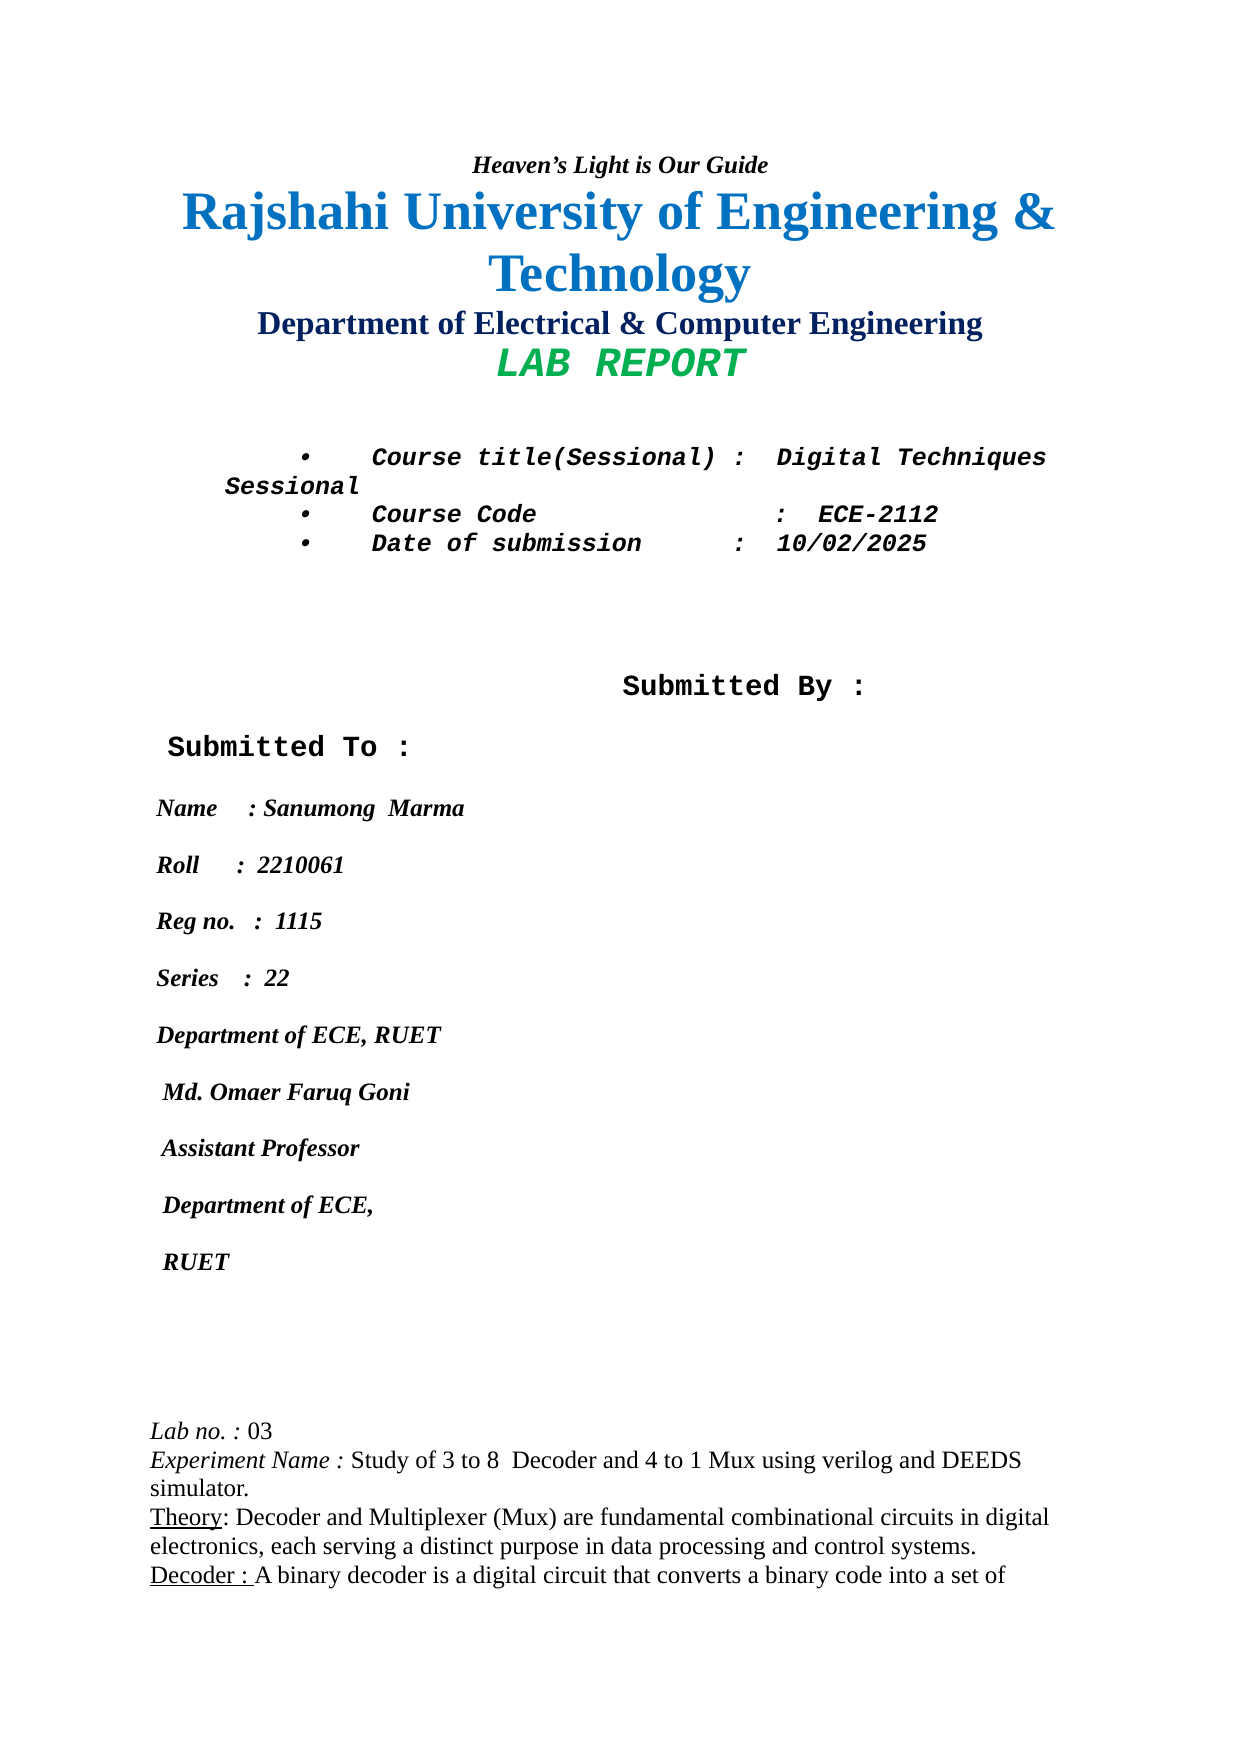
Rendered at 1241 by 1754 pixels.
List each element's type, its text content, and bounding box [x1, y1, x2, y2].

text Roll : 2210061 [150, 856, 1090, 885]
text Md. Omaer Faruq Goni [150, 1086, 1090, 1115]
text Theory: Decoder and Multiplexer (Mux) are fundamental combinational circuits in digital electronics, each serving a distinct purpose in data processing and control systems. [150, 1517, 1090, 1575]
text Submitted To : [150, 737, 1090, 770]
text Series : 22 [150, 971, 1090, 1000]
text Lab no. : 03 [150, 1431, 1090, 1460]
text Assistant Professor [150, 1144, 1090, 1172]
text Department of Electrical & Computer Engineering [150, 303, 1090, 342]
text • Course title(Sessional) : Digital Techniques Sessional [225, 446, 1090, 503]
text Rajshahi University of Engineering & Technology [150, 179, 1090, 303]
text Name : Sanumong Marma [150, 799, 1090, 827]
text Department of ECE, RUET [150, 1029, 1090, 1057]
text Heaven’s Light is Our Guide [150, 150, 1090, 179]
text • Course Code : ECE-2112 [225, 503, 1090, 532]
text LAB REPORT [150, 342, 1090, 389]
text Experiment Name : Study of 3 to 8 Decoder and 4 to 1 Mux using verilog and DEEDS simulator. [150, 1460, 1090, 1517]
text Submitted By : [150, 675, 1090, 708]
text Reg no. : 1115 [150, 914, 1090, 942]
text Department of ECE, [150, 1201, 1090, 1230]
text RUET [150, 1259, 1090, 1287]
text • Date of submission : 10/02/2025 [225, 532, 1090, 560]
